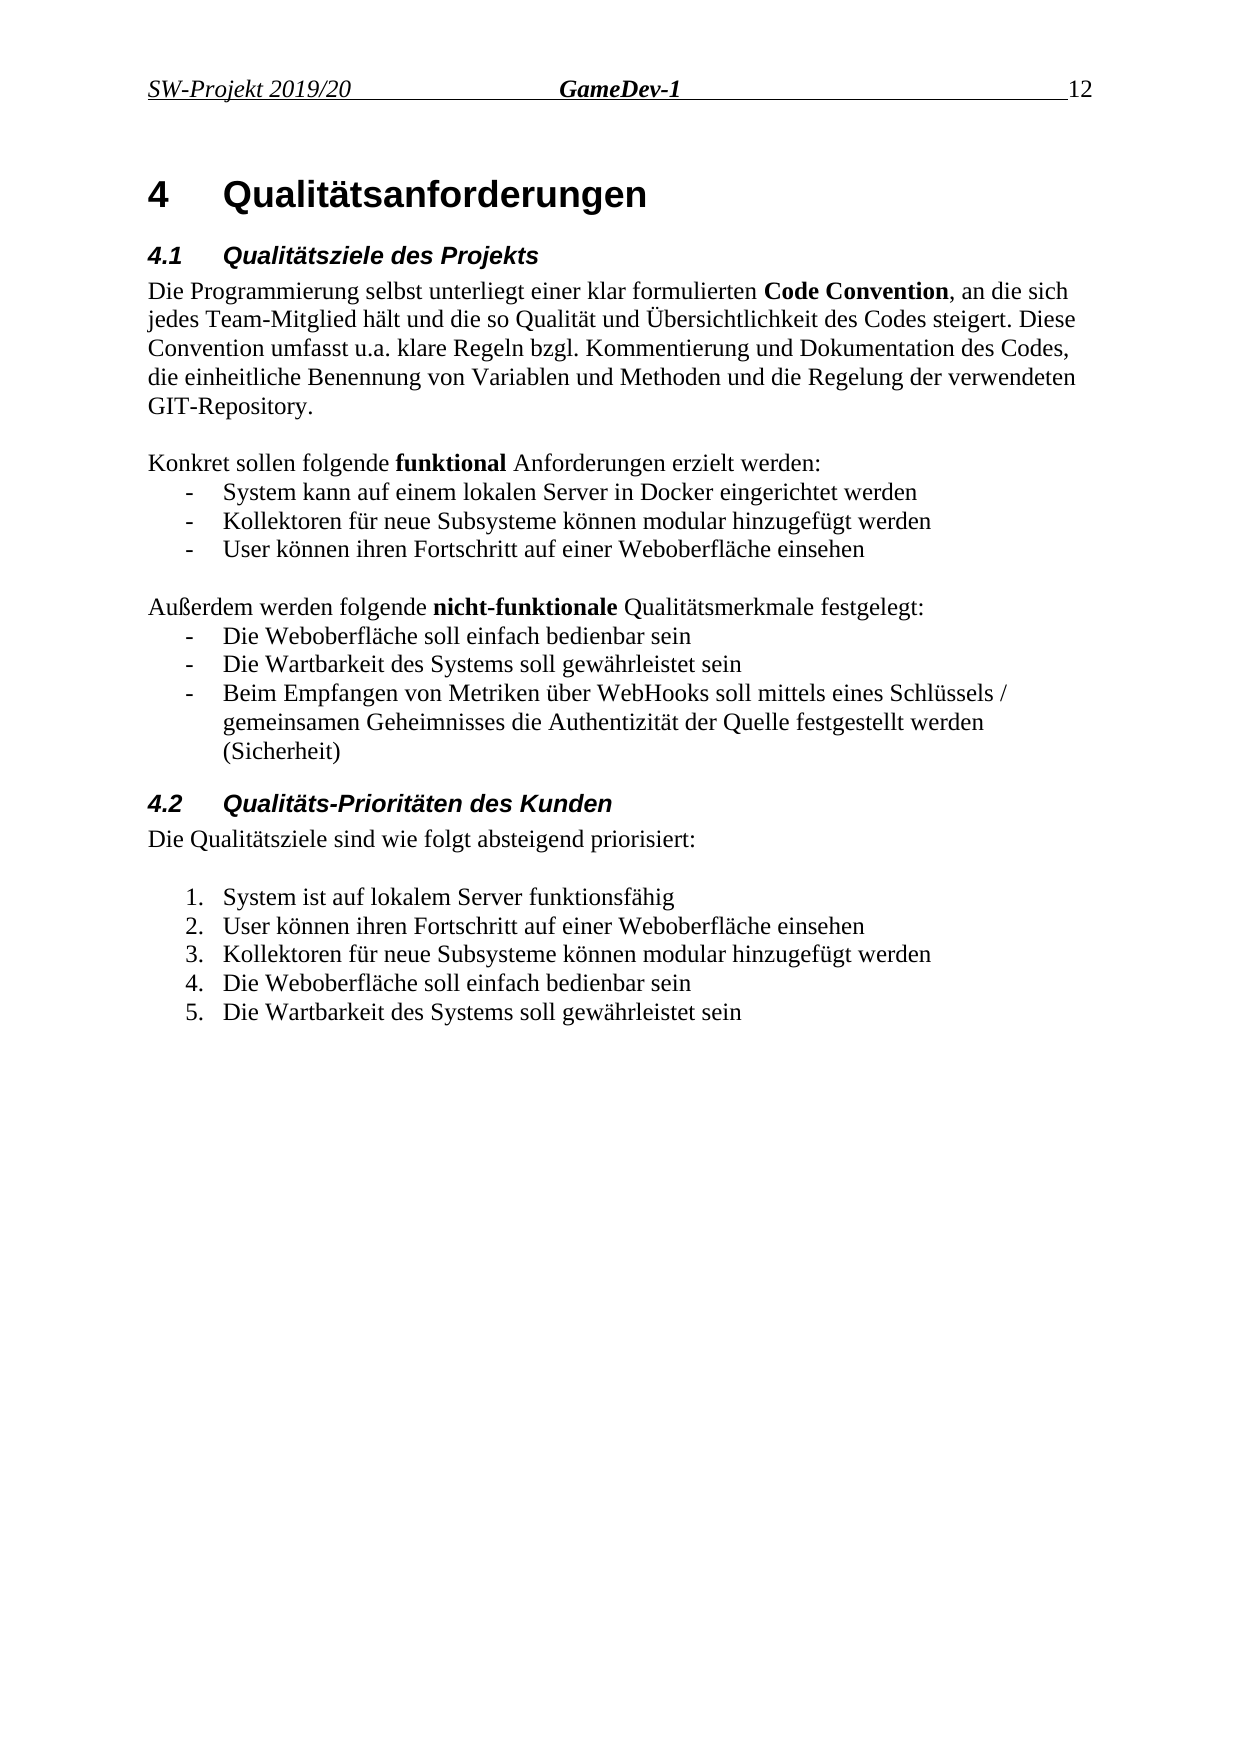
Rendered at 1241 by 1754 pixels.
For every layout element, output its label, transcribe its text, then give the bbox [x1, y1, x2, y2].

list Beim Empfangen von Metriken über WebHooks soll mittels eines Schlüssels / gemeinsamen Geheimnisses die Authentizität der Quelle festgestellt werden (Sicherheit) [185, 678, 1093, 764]
subtitle 4.1 Qualitätsziele des Projekts [148, 241, 1093, 269]
text Konkret sollen folgende funktional Anforderungen erzielt werden: [148, 448, 1093, 477]
subtitle 4 Qualitätsanforderungen [148, 173, 1093, 216]
list User können ihren Fortschritt auf einer Weboberfläche einsehen [185, 911, 1093, 939]
list Kollektoren für neue Subsysteme können modular hinzugefügt werden [185, 939, 1093, 968]
subtitle 4.2 Qualitäts-Prioritäten des Kunden [148, 789, 1093, 818]
list Die Wartbarkeit des Systems soll gewährleistet sein [185, 997, 1093, 1026]
list Die Weboberfläche soll einfach bedienbar sein [185, 621, 1093, 649]
list Die Weboberfläche soll einfach bedienbar sein [185, 968, 1093, 997]
list Die Wartbarkeit des Systems soll gewährleistet sein [185, 649, 1093, 678]
text Außerdem werden folgende nicht-funktionale Qualitätsmerkmale festgelegt: [148, 592, 1093, 621]
list User können ihren Fortschritt auf einer Weboberfläche einsehen [185, 534, 1093, 563]
text Die Qualitätsziele sind wie folgt absteigend priorisiert: [148, 824, 1093, 853]
list Kollektoren für neue Subsysteme können modular hinzugefügt werden [185, 506, 1093, 534]
text Die Programmierung selbst unterliegt einer klar formulierten Code Convention, an die sich jedes Team-Mitglied hält und die so Qualität und Übersichtlichkeit des Codes steigert. Diese Convention umfasst u.a. klare Regeln bzgl. Kommentierung und Dokumentation des Codes, die einheitliche Benennung von Variablen und Methoden und die Regelung der verwendeten GIT-Repository. [148, 276, 1093, 419]
list System kann auf einem lokalen Server in Docker eingerichtet werden [185, 477, 1093, 506]
list System ist auf lokalem Server funktionsfähig [185, 882, 1093, 911]
